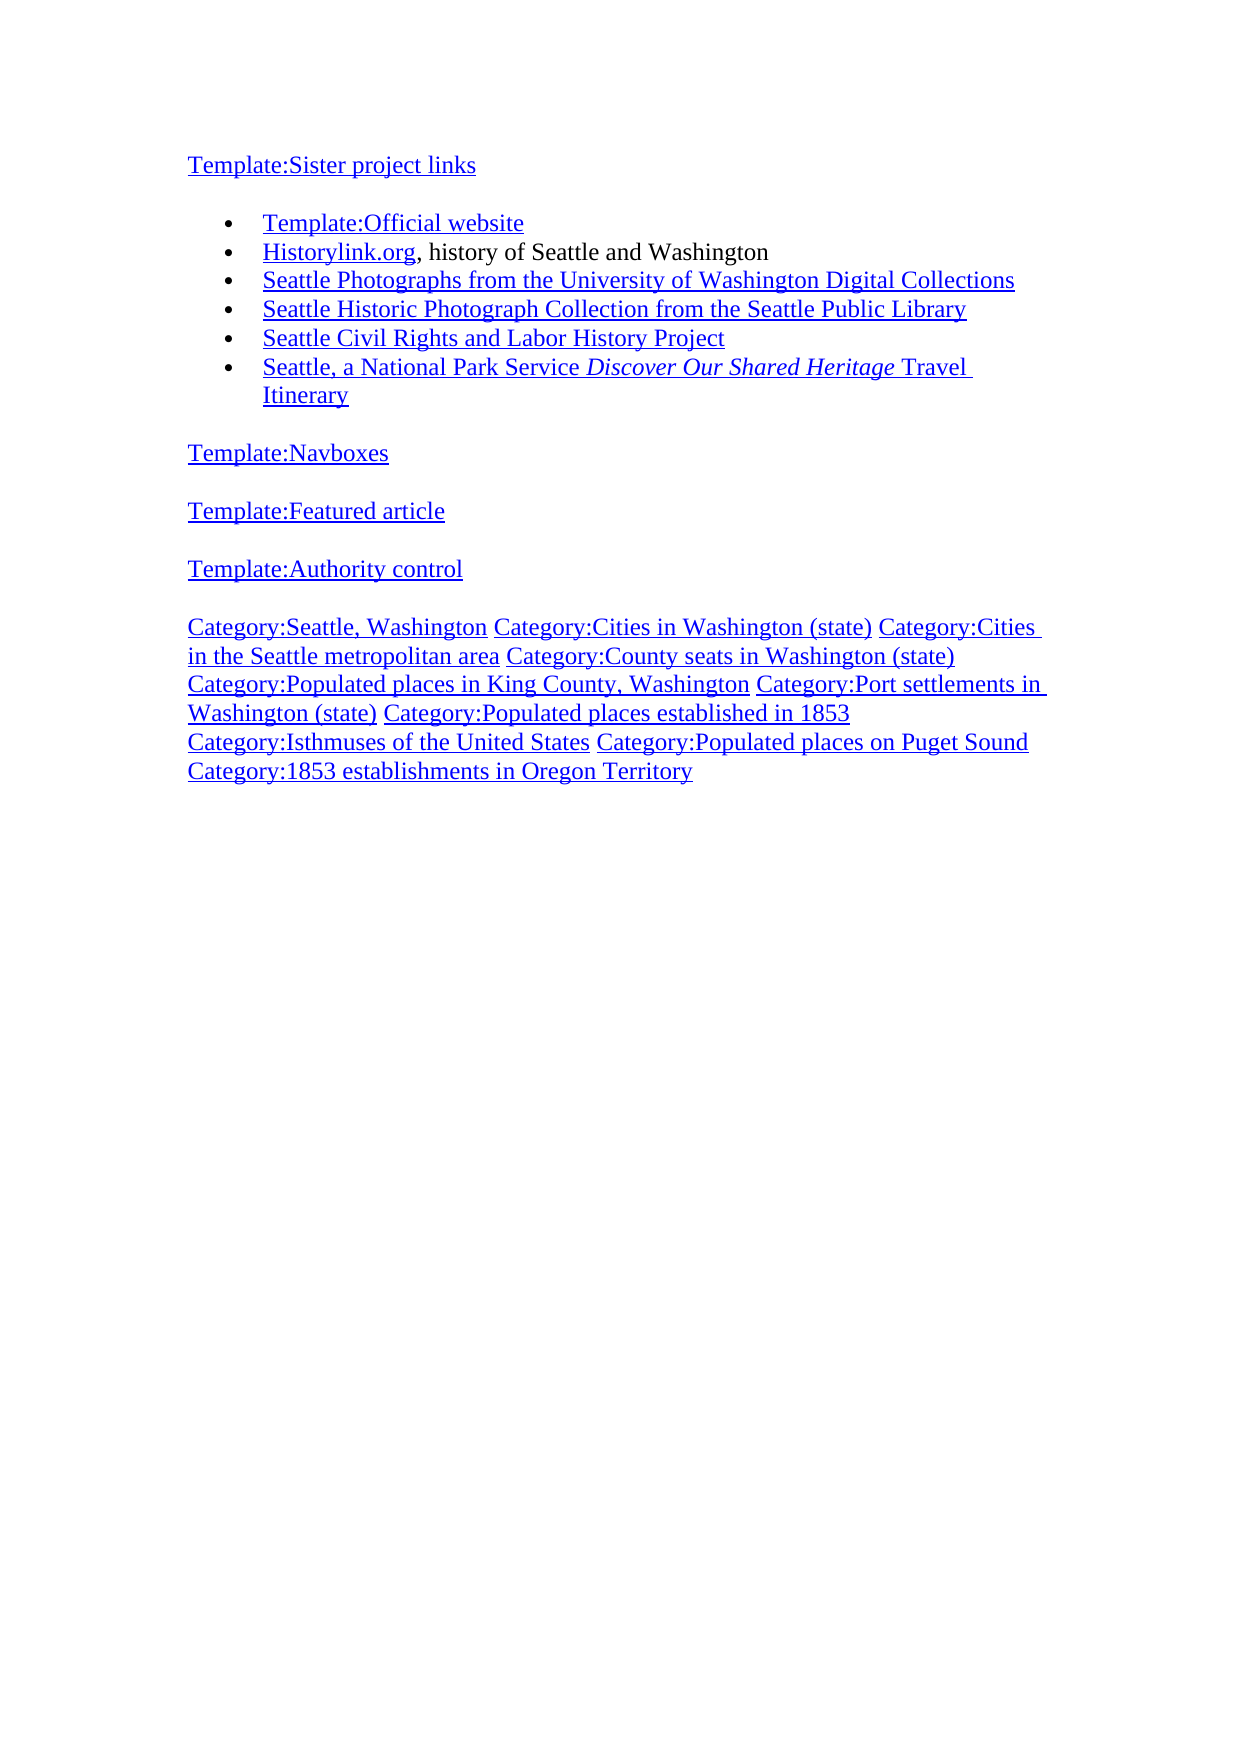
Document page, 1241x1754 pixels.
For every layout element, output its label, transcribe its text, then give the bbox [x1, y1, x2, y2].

list Seattle Historic Photograph Collection from the Seattle Public Library [225, 294, 1053, 323]
list Seattle, a National Park Service Discover Our Shared Heritage Travel Itinerary [225, 352, 1053, 409]
text Category:Seattle, Washington Category:Cities in Washington (state) Category:Cities in the Seattle metropolitan area Category:County seats in Washington (state) Category:Populated places in King County, Washington Category:Port settlements in Washington (state) Category:Populated places established in 1853 Category:Isthmuses of the United States Category:Populated places on Puget Sound Category:1853 establishments in Oregon Territory [187, 612, 1053, 784]
list Seattle Civil Rights and Labor History Project [225, 323, 1053, 352]
text Template:Featured article [187, 496, 1053, 525]
text Template:Navboxes [187, 438, 1053, 467]
text Template:Authority control [187, 554, 1053, 583]
list Template:Official website [225, 208, 1053, 237]
text Template:Sister project links [187, 150, 1053, 179]
list Historylink.org, history of Seattle and Washington [225, 237, 1053, 265]
list Seattle Photographs from the University of Washington Digital Collections [225, 265, 1053, 294]
